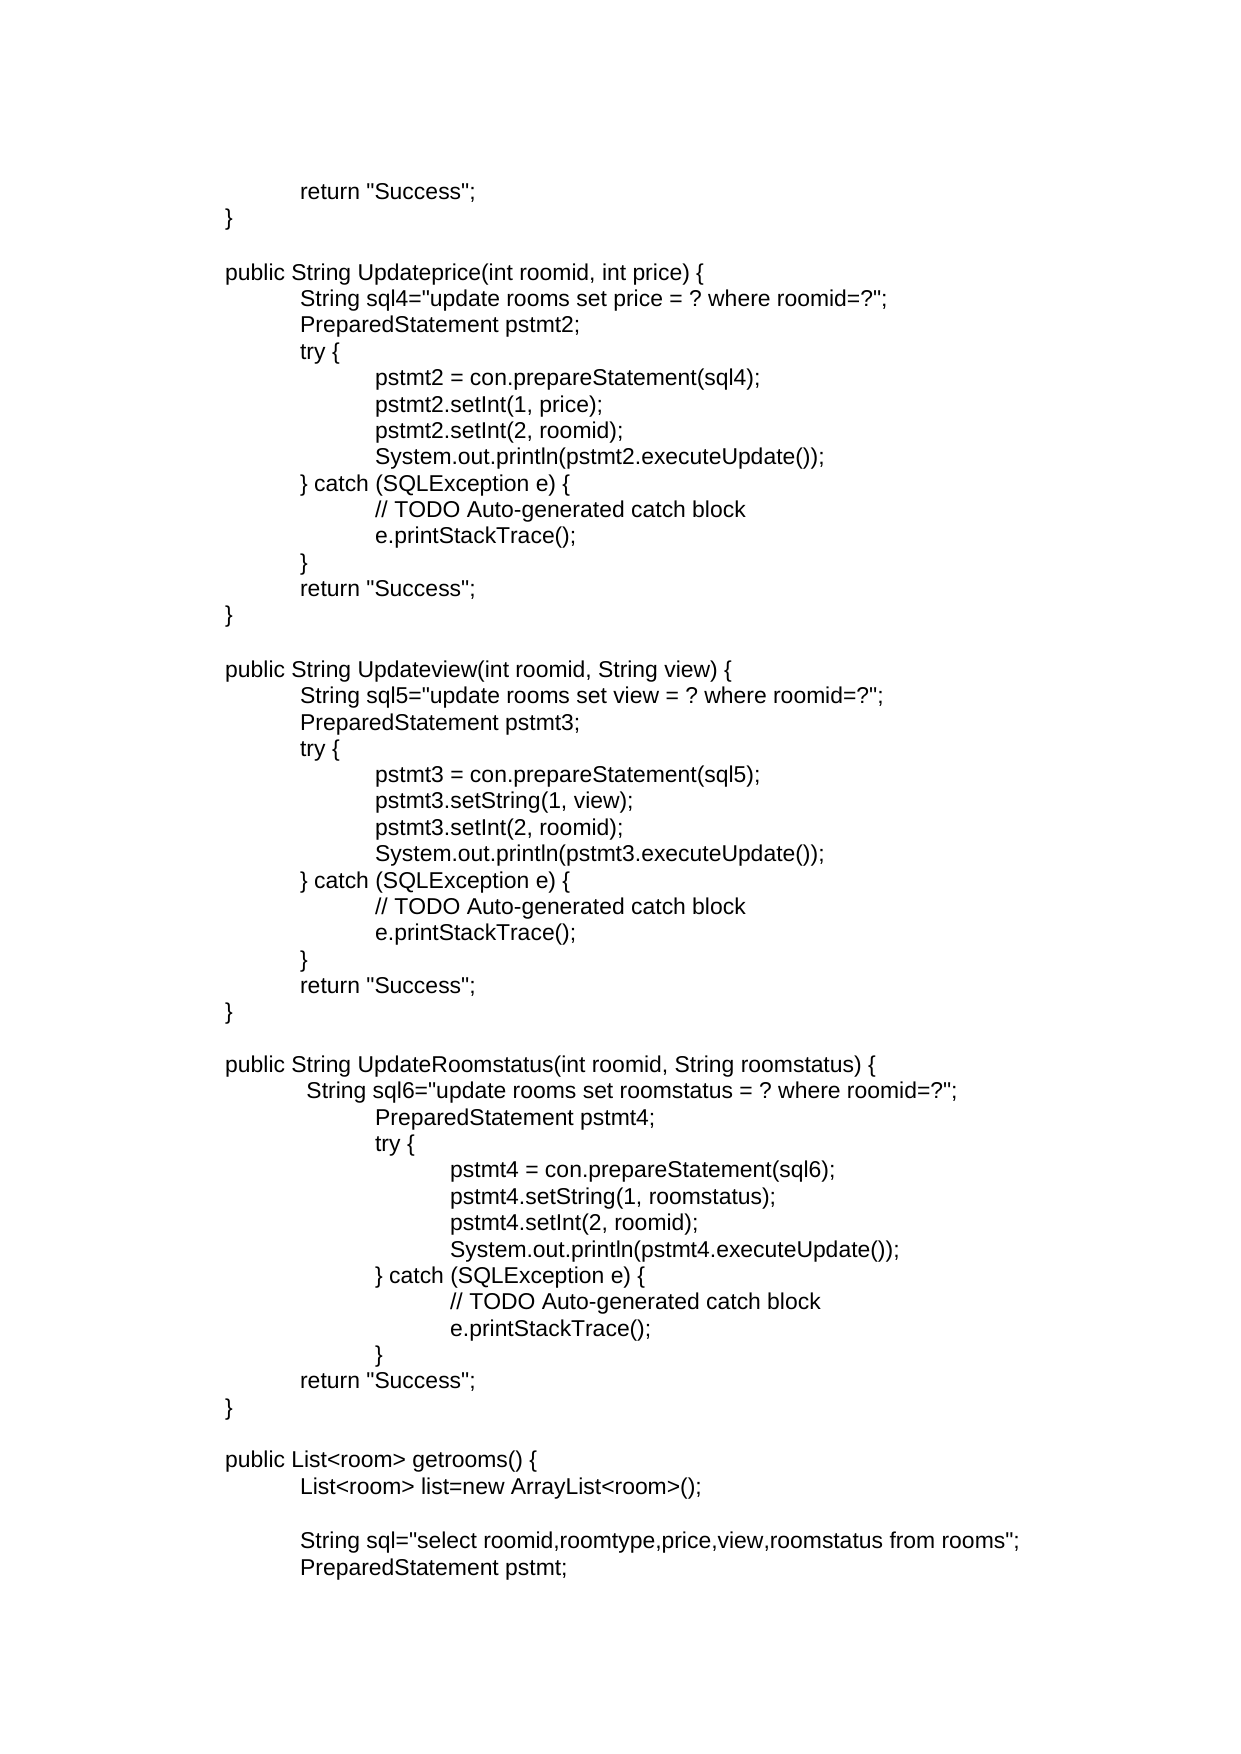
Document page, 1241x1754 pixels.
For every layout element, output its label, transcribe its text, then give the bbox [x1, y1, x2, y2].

text } [150, 998, 1090, 1025]
text } [150, 946, 1090, 972]
text public String Updateview(int roomid, String view) { [150, 656, 1090, 682]
text // TODO Auto-generated catch block [150, 496, 1090, 522]
text public String Updateprice(int roomid, int price) { [150, 259, 1090, 285]
text System.out.println(pstmt3.executeUpdate()); [150, 840, 1090, 867]
text System.out.println(pstmt4.executeUpdate()); [150, 1236, 1090, 1262]
text e.printStackTrace(); [150, 522, 1090, 549]
text pstmt3.setInt(2, roomid); [150, 814, 1090, 840]
text pstmt4 = con.prepareStatement(sql6); [150, 1156, 1090, 1183]
text pstmt4.setString(1, roomstatus); [150, 1183, 1090, 1209]
text } [150, 601, 1090, 628]
text return "Success"; [150, 575, 1090, 601]
text PreparedStatement pstmt3; [150, 708, 1090, 735]
text } [150, 204, 1090, 231]
text try { [150, 735, 1090, 761]
text pstmt3 = con.prepareStatement(sql5); [150, 761, 1090, 787]
text String sql4="update rooms set price = ? where roomid=?"; [150, 285, 1090, 311]
text // TODO Auto-generated catch block [150, 893, 1090, 919]
text String sql="select roomid,roomtype,price,view,roomstatus from rooms"; [150, 1527, 1090, 1553]
text List<room> list=new ArrayList<room>(); [150, 1473, 1090, 1499]
text public String UpdateRoomstatus(int roomid, String roomstatus) { [150, 1051, 1090, 1077]
text try { [150, 338, 1090, 364]
text pstmt2.setInt(2, roomid); [150, 417, 1090, 443]
text return "Success"; [150, 178, 1090, 204]
text return "Success"; [150, 1367, 1090, 1394]
text pstmt4.setInt(2, roomid); [150, 1209, 1090, 1236]
text PreparedStatement pstmt; [150, 1553, 1090, 1580]
text } catch (SQLException e) { [150, 867, 1090, 893]
text PreparedStatement pstmt2; [150, 311, 1090, 338]
text pstmt2 = con.prepareStatement(sql4); [150, 364, 1090, 391]
text String sql5="update rooms set view = ? where roomid=?"; [150, 682, 1090, 708]
text pstmt2.setInt(1, price); [150, 391, 1090, 417]
text e.printStackTrace(); [150, 1314, 1090, 1341]
text String sql6="update rooms set roomstatus = ? where roomid=?"; [150, 1077, 1090, 1104]
text } [150, 549, 1090, 575]
text } [150, 1394, 1090, 1420]
text } catch (SQLException e) { [150, 1262, 1090, 1288]
text e.printStackTrace(); [150, 919, 1090, 946]
text } [150, 1341, 1090, 1367]
text pstmt3.setString(1, view); [150, 787, 1090, 814]
text try { [150, 1130, 1090, 1156]
text // TODO Auto-generated catch block [150, 1288, 1090, 1314]
text } catch (SQLException e) { [150, 469, 1090, 496]
text PreparedStatement pstmt4; [150, 1104, 1090, 1130]
text System.out.println(pstmt2.executeUpdate()); [150, 443, 1090, 469]
text public List<room> getrooms() { [150, 1446, 1090, 1473]
text return "Success"; [150, 972, 1090, 998]
